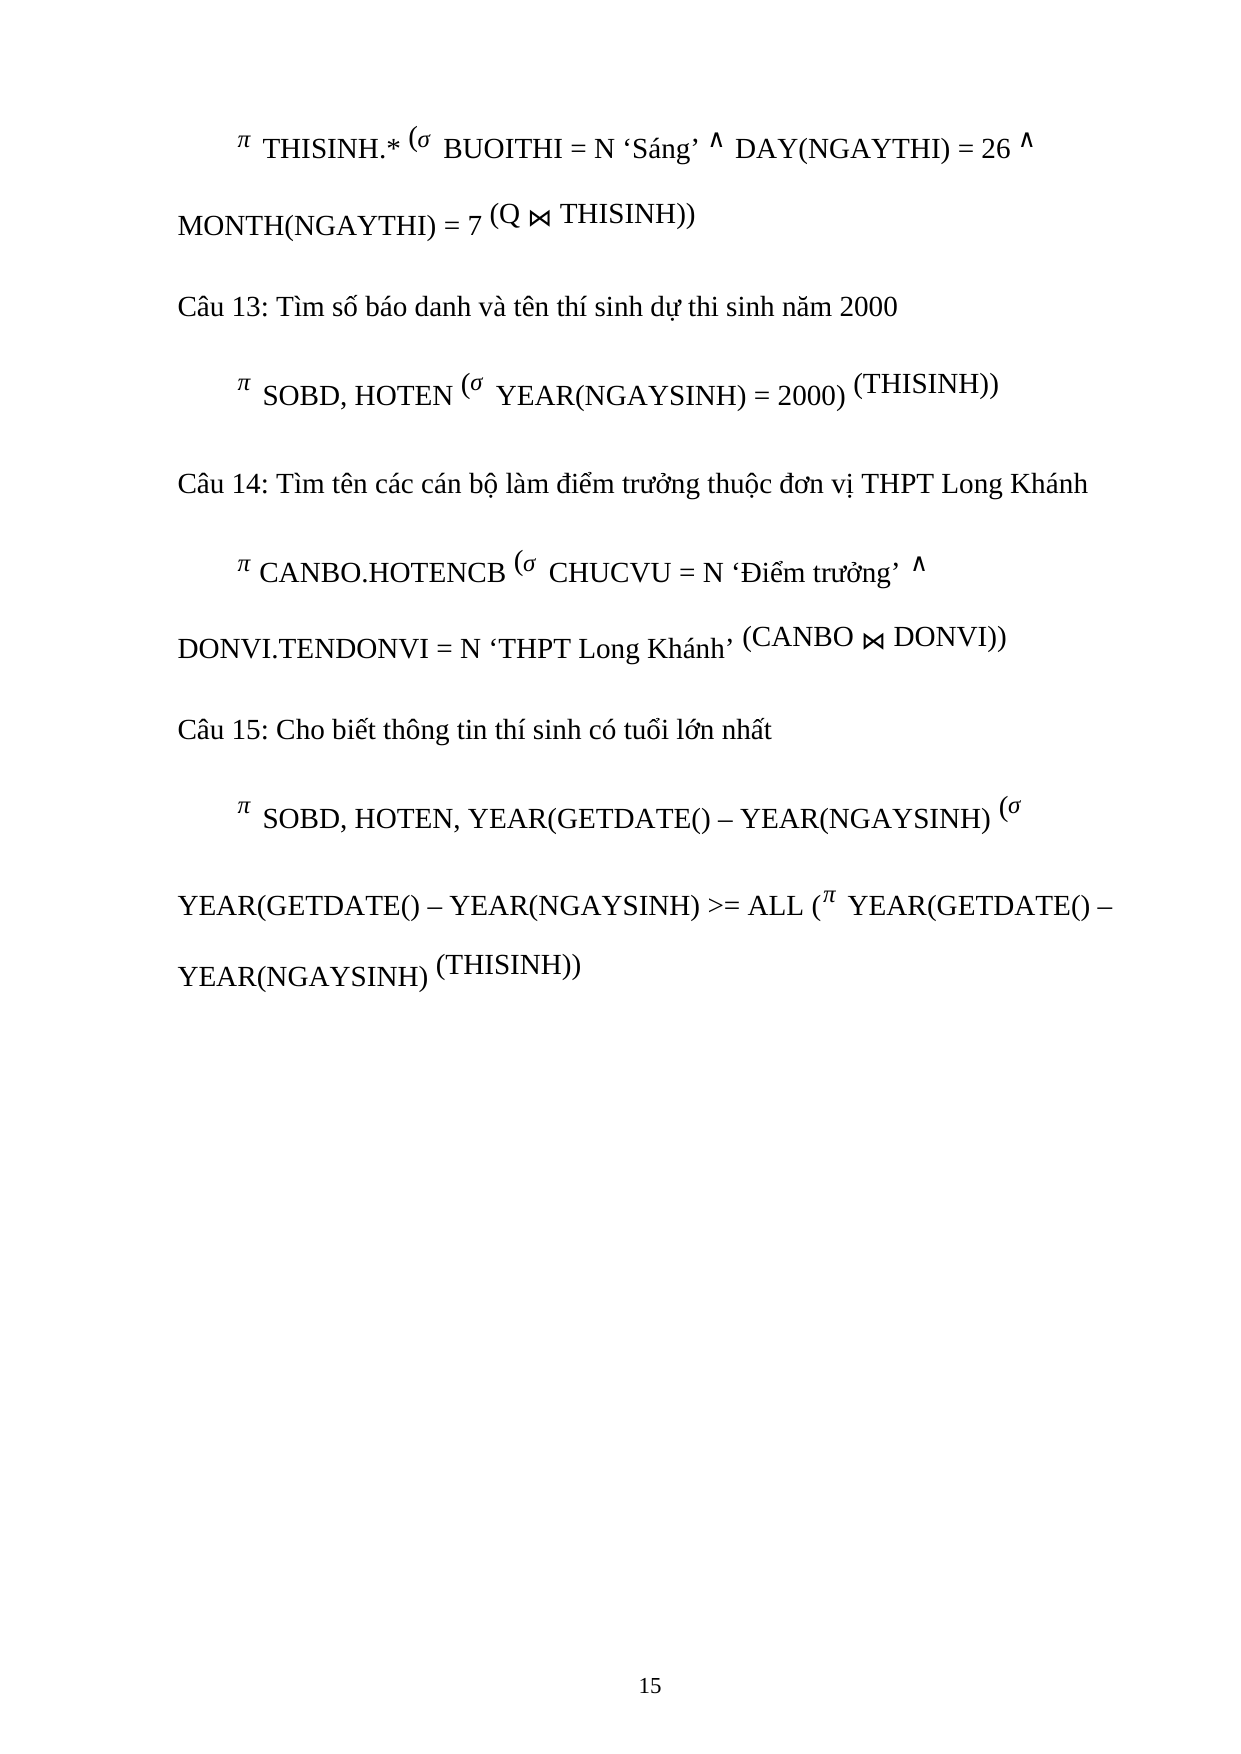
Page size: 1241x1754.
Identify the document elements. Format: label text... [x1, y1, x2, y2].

text Câu 13: Tìm số báo danh và tên thí sinh dự thi sinh năm 2000 [177, 289, 1122, 323]
text Câu 14: Tìm tên các cán bộ làm điểm trưởng thuộc đơn vị THPT Long Khánh [177, 466, 1122, 499]
text CANBO.HOTENCB ( CHUCVU = N ‘Điểm trưởng’ DONVI.TENDONVI = N ‘THPT Long Khánh’ (CANBO DONVI)) [177, 541, 1122, 664]
text SOBD, HOTEN, YEAR(GETDATE() – YEAR(NGAYSINH) ( YEAR(GETDATE() – YEAR(NGAYSINH) >= ALL ( YEAR(GETDATE() – YEAR(NGAYSINH) (THISINH)) [177, 788, 1122, 993]
text SOBD, HOTEN ( YEAR(NGAYSINH) = 2000) (THISINH)) [177, 364, 1122, 412]
text THISINH.* ( BUOITHI = N ‘Sáng’ DAY(NGAYTHI) = 26 MONTH(NGAYTHI) = 7 (Q THISINH)) [177, 118, 1122, 241]
text Câu 15: Cho biết thông tin thí sinh có tuổi lớn nhất [177, 712, 1122, 746]
